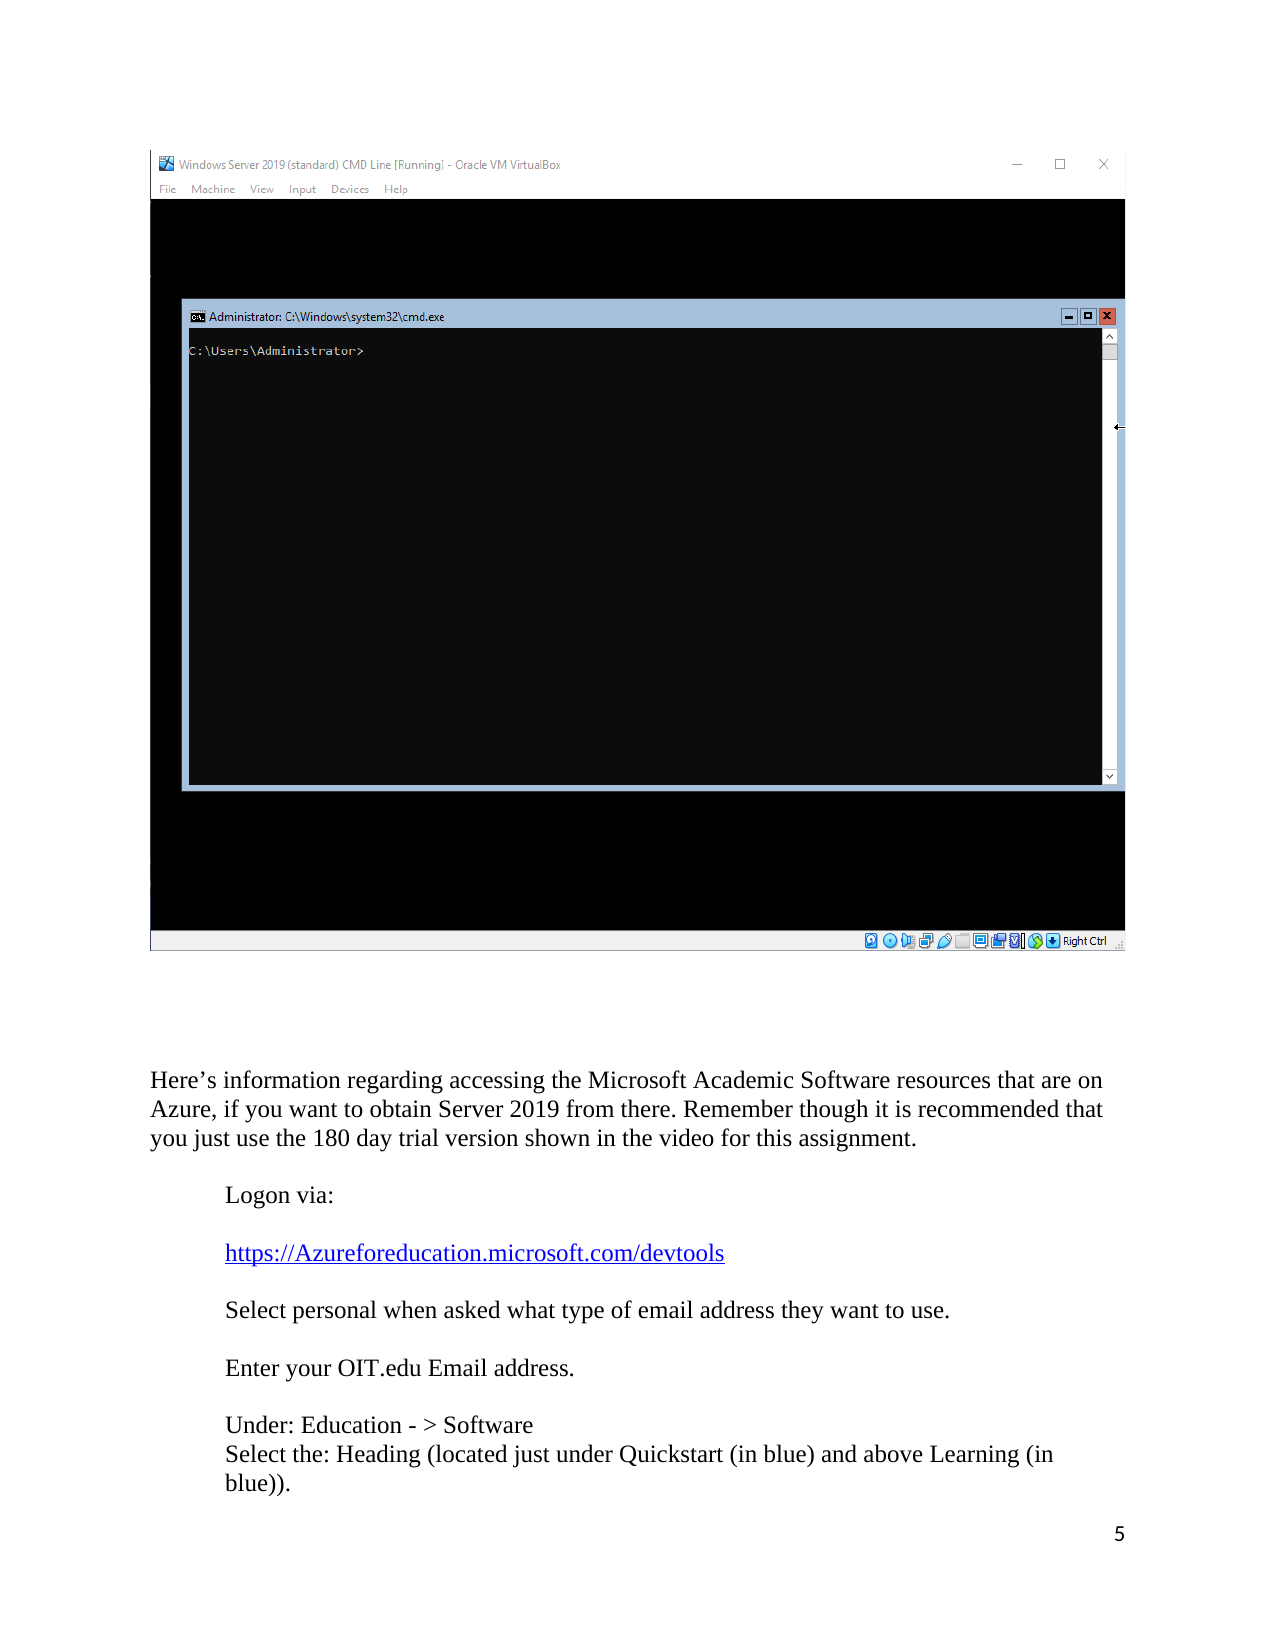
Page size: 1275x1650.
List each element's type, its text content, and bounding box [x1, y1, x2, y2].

picture [150, 150, 1125, 951]
text https://Azureforeducation.microsoft.com/devtools [225, 1238, 1125, 1266]
text Select the: Heading (located just under Quickstart (in blue) and above Learning (in blue)). [225, 1439, 1125, 1496]
text Select personal when asked what type of email address they want to use. [225, 1295, 1125, 1324]
text Under: Education - > Software [225, 1410, 1125, 1439]
text Here’s information regarding accessing the Microsoft Academic Software resources that are on Azure, if you want to obtain Server 2019 from there. Remember though it is recommended that you just use the 180 day trial version shown in the video for this assignment. [150, 1065, 1125, 1151]
text Logon via: [225, 1180, 1125, 1209]
text Enter your OIT.edu Email address. [225, 1353, 1125, 1381]
